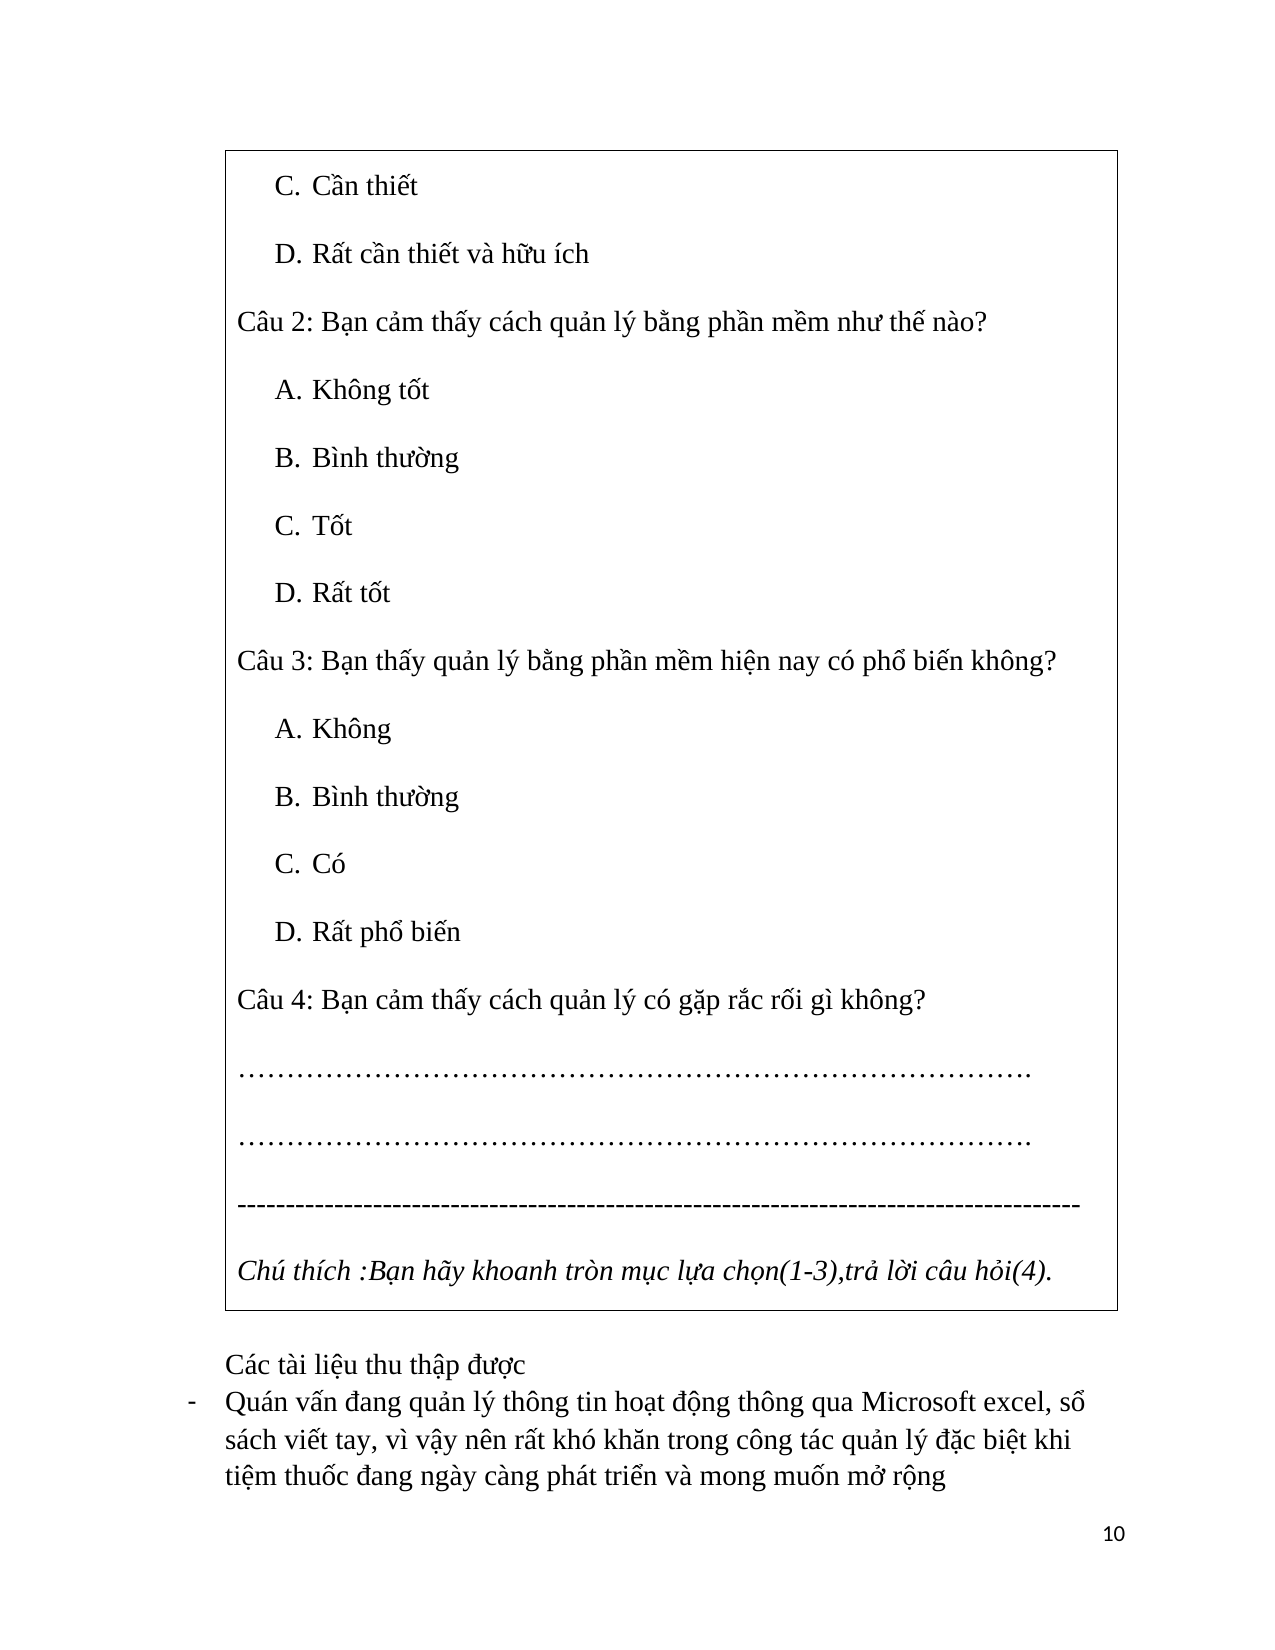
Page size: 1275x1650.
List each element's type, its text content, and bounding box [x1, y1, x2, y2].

list Quán vấn đang quản lý thông tin hoạt động thông qua Microsoft excel, sổ sách viết tay, vì vậy nên rất khó khăn trong công tác quản lý đặc biệt khi tiệm thuốc đang ngày càng phát triển và mong muốn mở rộng [187, 1383, 1125, 1491]
list Các tài liệu thu thập được [225, 1347, 1125, 1381]
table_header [226, 151, 1117, 1310]
